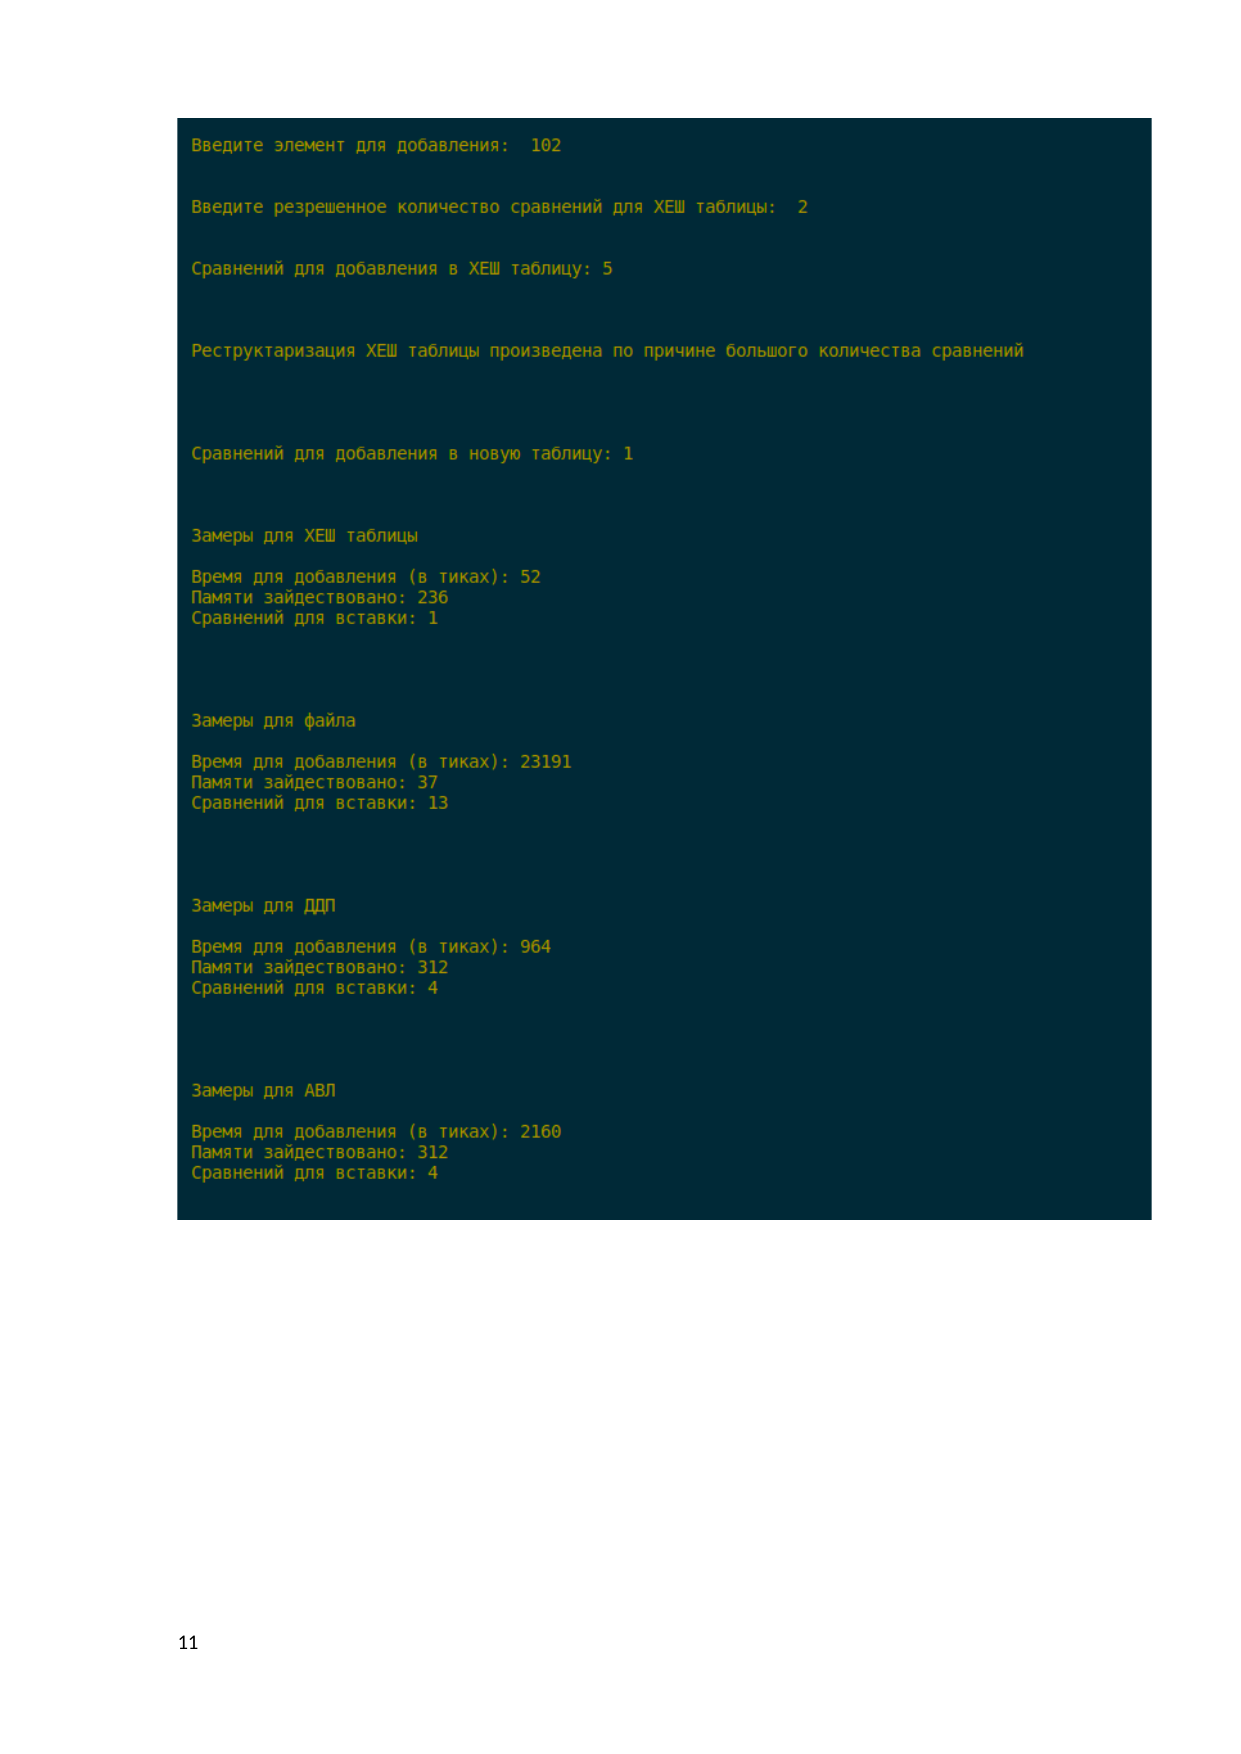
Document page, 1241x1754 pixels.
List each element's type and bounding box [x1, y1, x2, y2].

picture [492, 569, 496, 585]
picture [337, 1169, 355, 1178]
picture [253, 1128, 283, 1140]
picture [501, 450, 521, 463]
picture [263, 717, 293, 729]
picture [266, 347, 271, 356]
picture [304, 1084, 334, 1096]
picture [614, 347, 632, 356]
picture [253, 758, 283, 770]
picture [245, 203, 250, 212]
picture [418, 344, 447, 356]
picture [253, 141, 263, 151]
picture [418, 591, 447, 603]
picture [654, 200, 684, 213]
picture [429, 796, 447, 808]
picture [492, 1124, 496, 1140]
picture [192, 1125, 242, 1141]
picture [366, 984, 406, 993]
picture [521, 570, 540, 582]
picture [337, 799, 355, 808]
picture [593, 450, 602, 463]
picture [613, 203, 632, 215]
picture [192, 1146, 231, 1158]
picture [337, 614, 355, 624]
picture [563, 755, 571, 767]
picture [428, 981, 437, 993]
picture [419, 573, 427, 582]
picture [450, 1128, 488, 1137]
picture [234, 610, 283, 624]
picture [244, 593, 252, 603]
picture [397, 139, 499, 153]
picture [471, 203, 477, 212]
picture [398, 203, 468, 213]
picture [275, 141, 334, 151]
picture [418, 1146, 427, 1158]
picture [532, 1125, 540, 1137]
picture [367, 265, 437, 274]
picture [358, 799, 363, 808]
picture [234, 795, 283, 808]
picture [253, 943, 283, 955]
picture [253, 203, 263, 213]
picture [327, 963, 334, 973]
picture [450, 347, 479, 359]
picture [244, 778, 252, 788]
picture [635, 203, 642, 212]
picture [625, 447, 632, 459]
picture [492, 754, 496, 770]
picture [294, 265, 324, 277]
picture [335, 447, 437, 462]
picture [697, 203, 703, 212]
picture [265, 960, 324, 975]
picture [974, 347, 1002, 356]
picture [224, 980, 283, 993]
picture [304, 713, 355, 730]
picture [418, 961, 427, 973]
picture [304, 899, 334, 915]
picture [192, 200, 242, 215]
picture [522, 347, 602, 359]
picture [492, 939, 496, 955]
picture [192, 714, 253, 730]
picture [192, 447, 221, 463]
picture [192, 1084, 253, 1100]
picture [410, 569, 414, 585]
picture [429, 611, 437, 624]
picture [726, 344, 794, 356]
picture [366, 799, 406, 808]
picture [366, 1169, 406, 1178]
picture [469, 262, 499, 274]
picture [337, 347, 355, 356]
picture [192, 796, 221, 812]
picture [337, 943, 396, 952]
picture [450, 573, 488, 582]
picture [234, 963, 241, 973]
picture [193, 344, 221, 356]
picture [192, 981, 221, 997]
picture [541, 1125, 561, 1137]
picture [419, 1128, 427, 1137]
picture [706, 200, 767, 215]
picture [410, 754, 414, 770]
picture [192, 755, 242, 771]
picture [902, 347, 920, 356]
picture [337, 1128, 396, 1137]
picture [470, 450, 499, 459]
picture [645, 347, 715, 360]
picture [366, 344, 396, 356]
picture [522, 262, 571, 277]
picture [799, 200, 807, 213]
picture [192, 262, 221, 278]
picture [265, 775, 324, 790]
picture [410, 939, 414, 955]
picture [235, 593, 240, 603]
picture [410, 347, 415, 356]
picture [511, 199, 602, 216]
picture [337, 593, 396, 603]
picture [192, 899, 253, 915]
picture [274, 347, 335, 360]
picture [337, 1148, 396, 1158]
picture [480, 203, 499, 213]
picture [192, 570, 242, 586]
picture [428, 1166, 437, 1178]
picture [305, 529, 335, 541]
picture [450, 265, 458, 274]
picture [224, 799, 231, 808]
picture [294, 755, 334, 770]
picture [225, 347, 230, 356]
picture [294, 799, 324, 811]
picture [603, 262, 612, 274]
picture [294, 614, 324, 626]
picture [337, 984, 355, 993]
picture [192, 591, 231, 603]
picture [933, 347, 971, 360]
picture [265, 593, 324, 605]
picture [294, 1125, 334, 1140]
picture [450, 758, 488, 767]
picture [327, 778, 334, 788]
picture [234, 1148, 252, 1158]
picture [224, 1165, 283, 1178]
picture [429, 1146, 447, 1158]
picture [224, 614, 231, 624]
picture [294, 450, 324, 462]
picture [294, 984, 324, 996]
picture [337, 778, 396, 788]
picture [234, 778, 241, 788]
picture [192, 529, 253, 545]
picture [419, 943, 427, 952]
picture [356, 141, 386, 153]
picture [337, 963, 396, 973]
picture [521, 755, 540, 767]
picture [192, 1166, 221, 1182]
picture [521, 1125, 530, 1137]
picture [294, 940, 334, 955]
picture [337, 758, 396, 767]
picture [366, 614, 406, 624]
picture [1005, 343, 1023, 356]
picture [244, 963, 252, 973]
picture [192, 611, 221, 627]
picture [234, 347, 262, 360]
picture [491, 347, 519, 360]
picture [450, 943, 488, 952]
picture [192, 961, 231, 973]
picture [224, 450, 283, 459]
picture [450, 450, 458, 459]
picture [253, 573, 283, 585]
picture [573, 265, 581, 278]
picture [263, 1087, 293, 1099]
picture [419, 758, 427, 767]
picture [358, 614, 364, 623]
picture [327, 593, 333, 603]
picture [275, 203, 386, 216]
picture [893, 347, 898, 356]
picture [418, 776, 437, 788]
picture [337, 141, 344, 151]
picture [294, 1169, 324, 1181]
picture [192, 940, 242, 956]
picture [224, 265, 283, 274]
picture [337, 573, 396, 582]
picture [520, 940, 550, 952]
picture [294, 570, 334, 585]
picture [265, 1145, 324, 1160]
picture [335, 262, 370, 277]
picture [327, 1148, 334, 1158]
picture [820, 347, 889, 356]
picture [263, 532, 293, 544]
picture [356, 529, 417, 544]
picture [532, 139, 560, 151]
picture [541, 447, 591, 462]
picture [798, 347, 807, 356]
picture [410, 1124, 414, 1140]
picture [192, 776, 231, 788]
picture [263, 902, 293, 914]
picture [192, 139, 252, 153]
picture [542, 755, 561, 767]
picture [429, 961, 447, 973]
